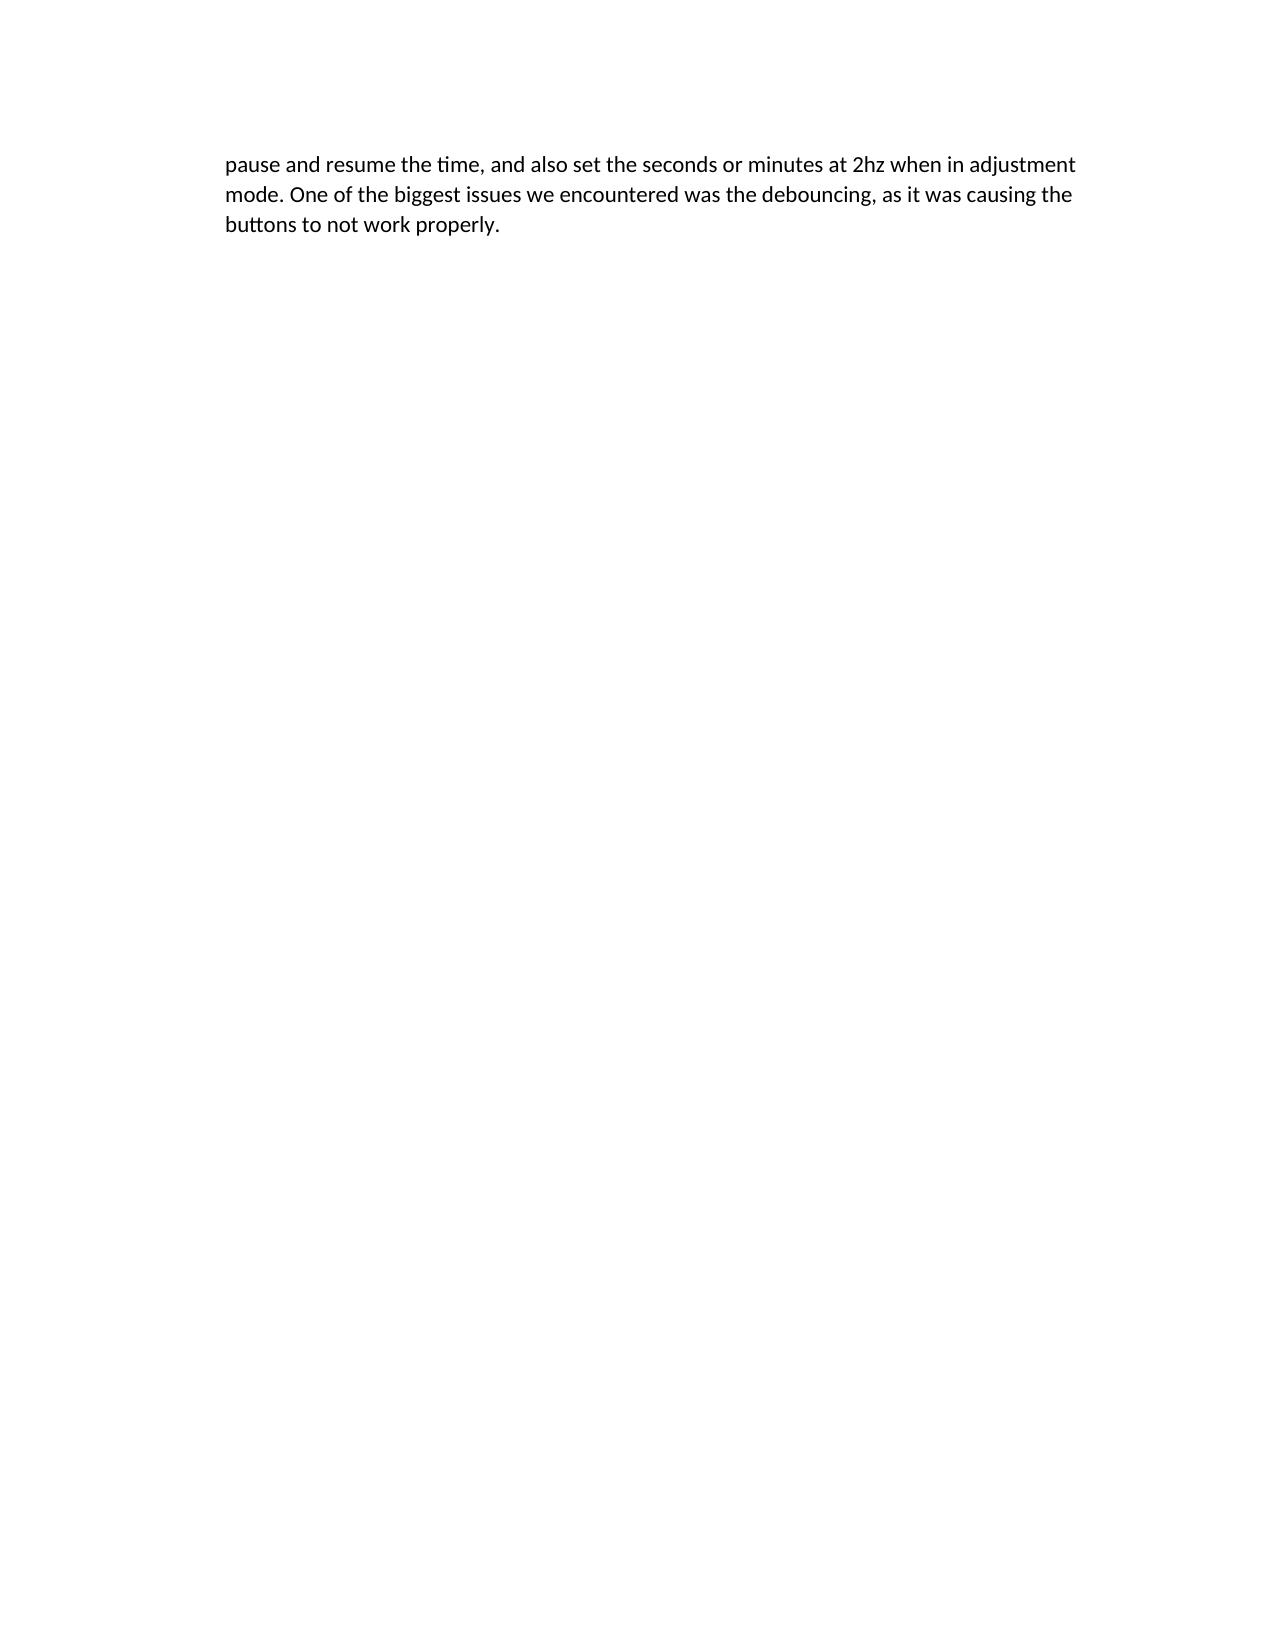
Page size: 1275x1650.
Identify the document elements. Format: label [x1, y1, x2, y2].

list [225, 150, 1125, 238]
